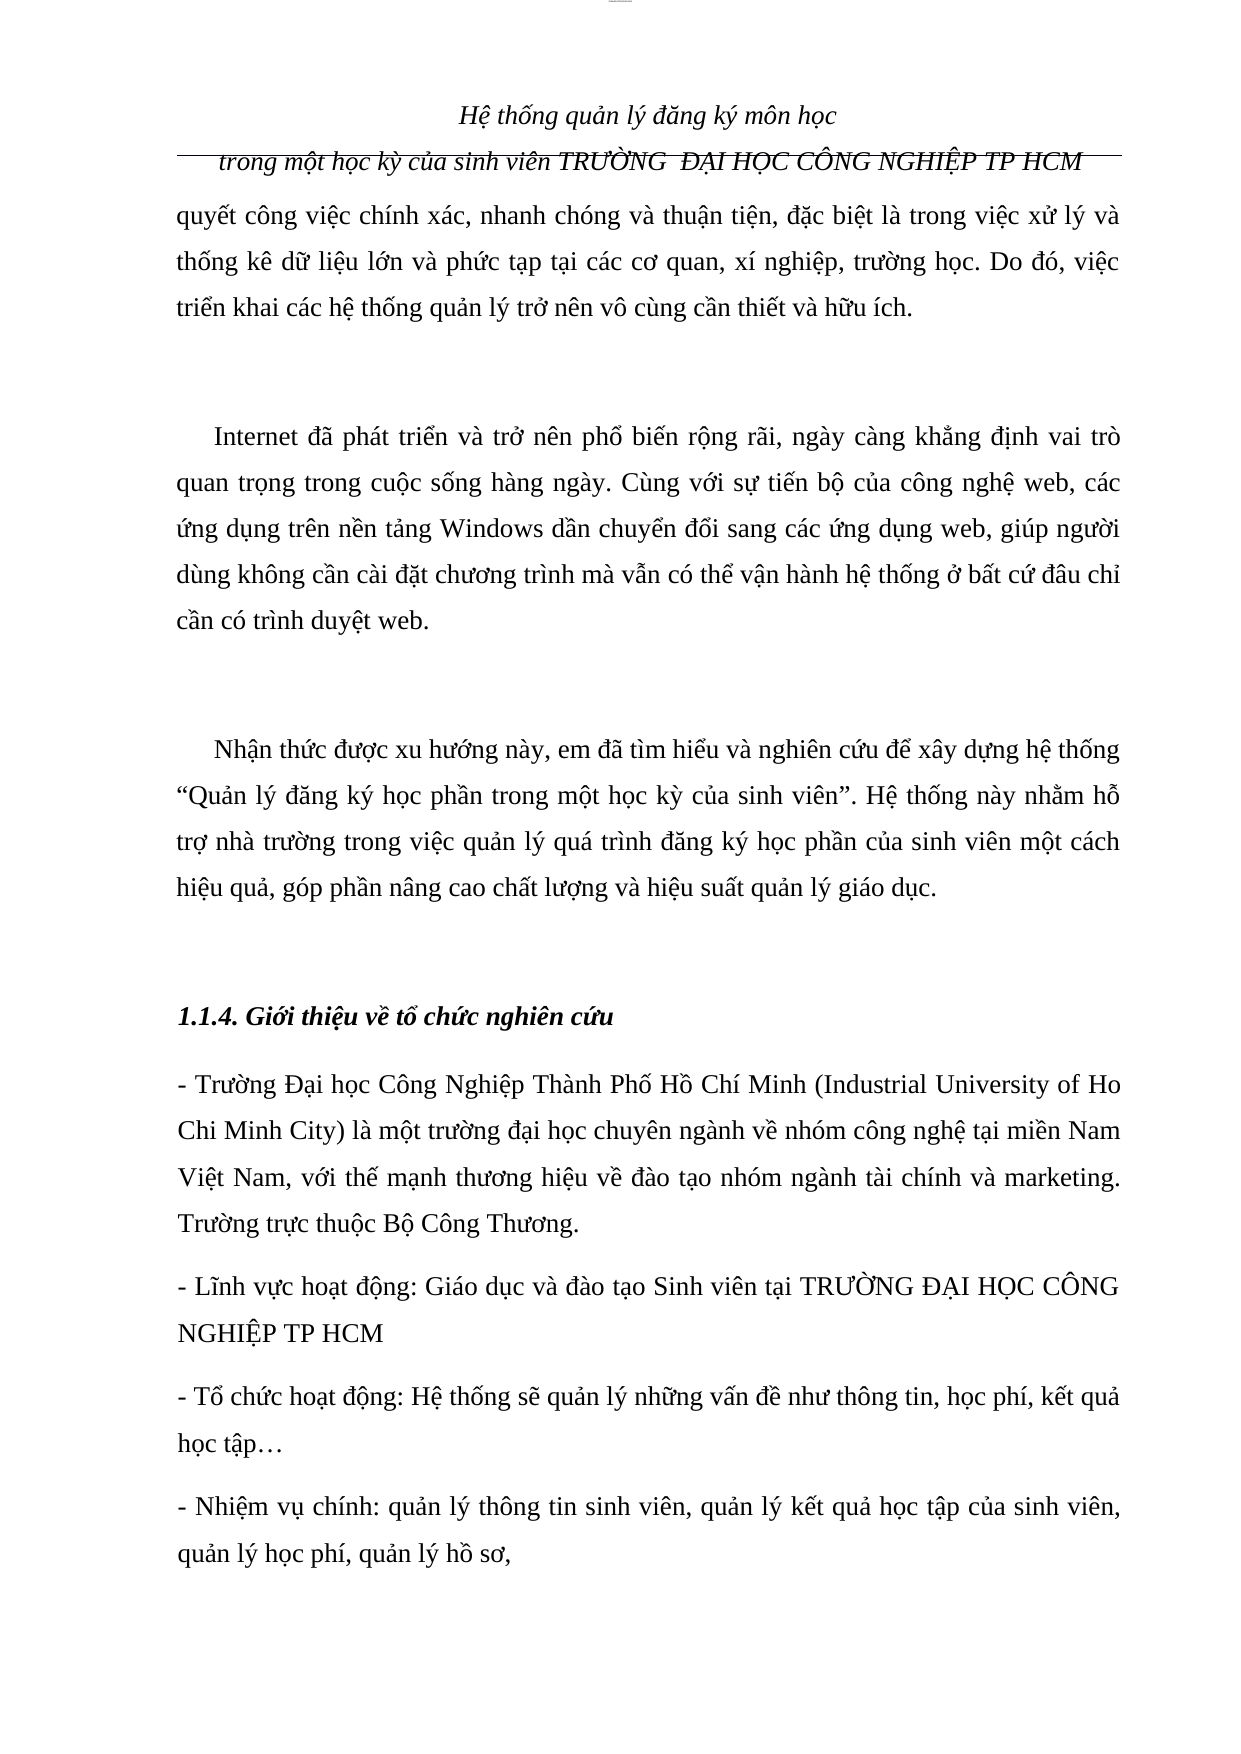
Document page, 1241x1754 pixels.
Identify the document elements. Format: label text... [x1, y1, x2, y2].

text - Tổ chức hoạt động: Hệ thống sẽ quản lý những vấn đề như thông tin, học phí, kết quả học tập… [177, 1380, 1122, 1458]
text - Trường Đại học Công Nghiệp Thành Phố Hồ Chí Minh (Industrial University of Ho Chi Minh City) là một trường đại học chuyên ngành về nhóm công nghệ tại miền Nam Việt Nam, với thế mạnh thương hiệu về đào tạo nhóm ngành tài chính và marketing. Trường trực thuộc Bộ Công Thương. [177, 1068, 1122, 1238]
text - Lĩnh vực hoạt động: Giáo dục và đào tạo Sinh viên tại TRƯỜNG ĐẠI HỌC CÔNG NGHIỆP TP HCM [177, 1270, 1122, 1348]
text - Nhiệm vụ chính: quản lý thông tin sinh viên, quản lý kết quả học tập của sinh viên, quản lý học phí, quản lý hồ sơ, [177, 1490, 1122, 1568]
text Nhận thức được xu hướng này, em đã tìm hiểu và nghiên cứu để xây dựng hệ thống “Quản lý đăng ký học phần trong một học kỳ của sinh viên”. Hệ thống này nhằm hỗ trợ nhà trường trong việc quản lý quá trình đăng ký học phần của sinh viên một cách hiệu quả, góp phần nâng cao chất lượng và hiệu suất quản lý giáo dục. [176, 733, 1122, 903]
text Internet đã phát triển và trở nên phổ biến rộng rãi, ngày càng khẳng định vai trò quan trọng trong cuộc sống hàng ngày. Cùng với sự tiến bộ của công nghệ web, các ứng dụng trên nền tảng Windows dần chuyển đổi sang các ứng dụng web, giúp người dùng không cần cài đặt chương trình mà vẫn có thể vận hành hệ thống ở bất cứ đâu chỉ cần có trình duyệt web. [176, 420, 1122, 636]
text 1.1.4. Giới thiệu về tổ chức nghiên cứu [177, 1000, 1123, 1031]
